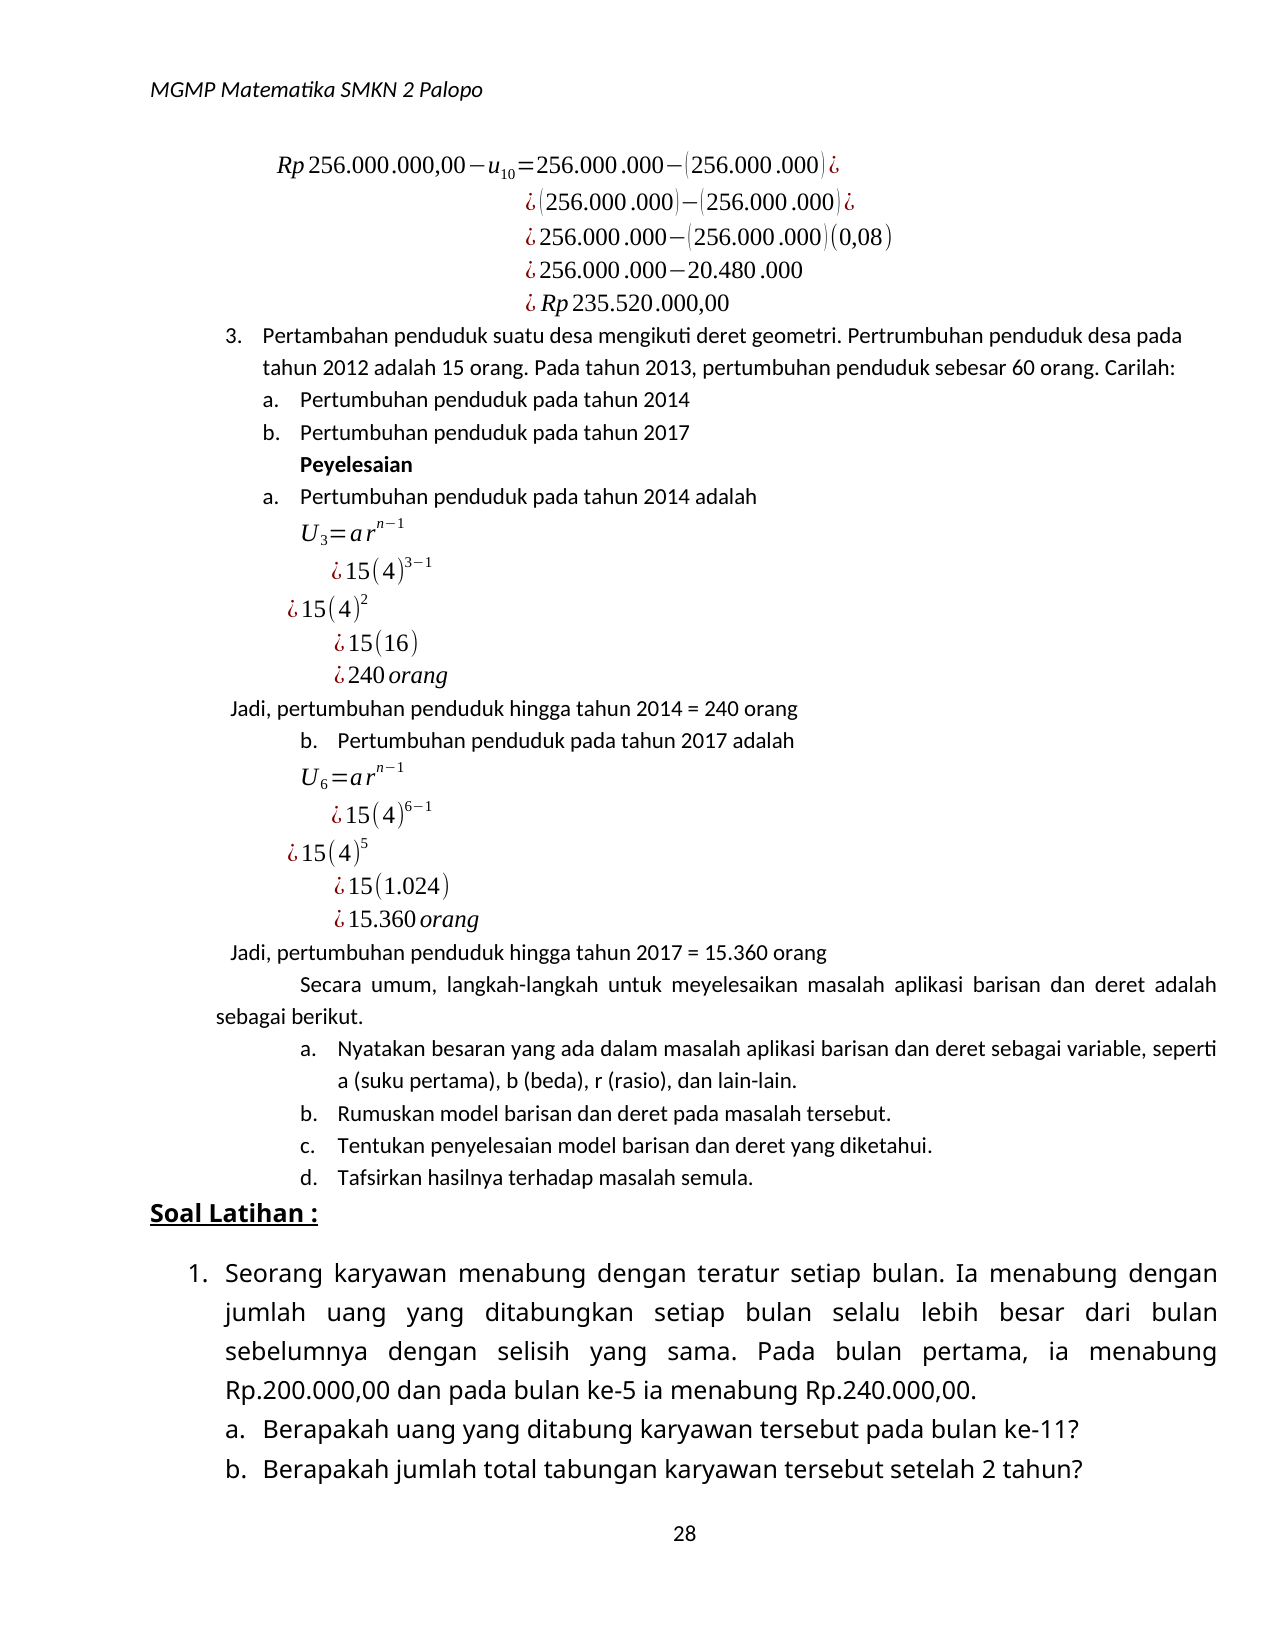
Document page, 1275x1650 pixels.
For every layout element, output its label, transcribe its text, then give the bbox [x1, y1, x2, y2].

list Seorang karyawan menabung dengan teratur setiap bulan. Ia menabung dengan jumlah uang yang ditabungkan setiap bulan selalu lebih besar dari bulan sebelumnya dengan selisih yang sama. Pada bulan pertama, ia menabung Rp.200.000,00 dan pada bulan ke-5 ia menabung Rp.240.000,00. [187, 1255, 1219, 1407]
list Rumuskan model barisan dan deret pada masalah tersebut. [300, 1099, 1219, 1127]
list Pertambahan penduduk suatu desa mengikuti deret geometri. Pertrumbuhan penduduk desa pada tahun 2012 adalah 15 orang. Pada tahun 2013, pertumbuhan penduduk sebesar 60 orang. Carilah: [225, 321, 1219, 381]
text Soal Latihan : [150, 1195, 1219, 1229]
list Secara umum, langkah-langkah untuk meyelesaikan masalah aplikasi barisan dan deret adalah sebagai berikut. [216, 970, 1219, 1030]
list Peyelesaian [300, 450, 1219, 478]
list Tafsirkan hasilnya terhadap masalah semula. [300, 1163, 1219, 1191]
list Pertumbuhan penduduk pada tahun 2017 [262, 418, 1219, 446]
list Berapakah jumlah total tabungan karyawan tersebut setelah 2 tahun? [225, 1451, 1219, 1485]
list Berapakah uang yang ditabung karyawan tersebut pada bulan ke-11? [225, 1412, 1219, 1446]
list Pertumbuhan penduduk pada tahun 2017 adalah [300, 726, 1219, 754]
list Nyatakan besaran yang ada dalam masalah aplikasi barisan dan deret sebagai variable, seperti a (suku pertama), b (beda), r (rasio), dan lain-lain. [300, 1034, 1219, 1095]
list Pertumbuhan penduduk pada tahun 2014 [262, 386, 1219, 414]
list Pertumbuhan penduduk pada tahun 2014 adalah [262, 482, 1219, 510]
list Jadi, pertumbuhan penduduk hingga tahun 2017 = 15.360 orang [225, 938, 1219, 966]
list Tentukan penyelesaian model barisan dan deret yang diketahui. [300, 1131, 1219, 1159]
list Jadi, pertumbuhan penduduk hingga tahun 2014 = 240 orang [225, 694, 1219, 722]
